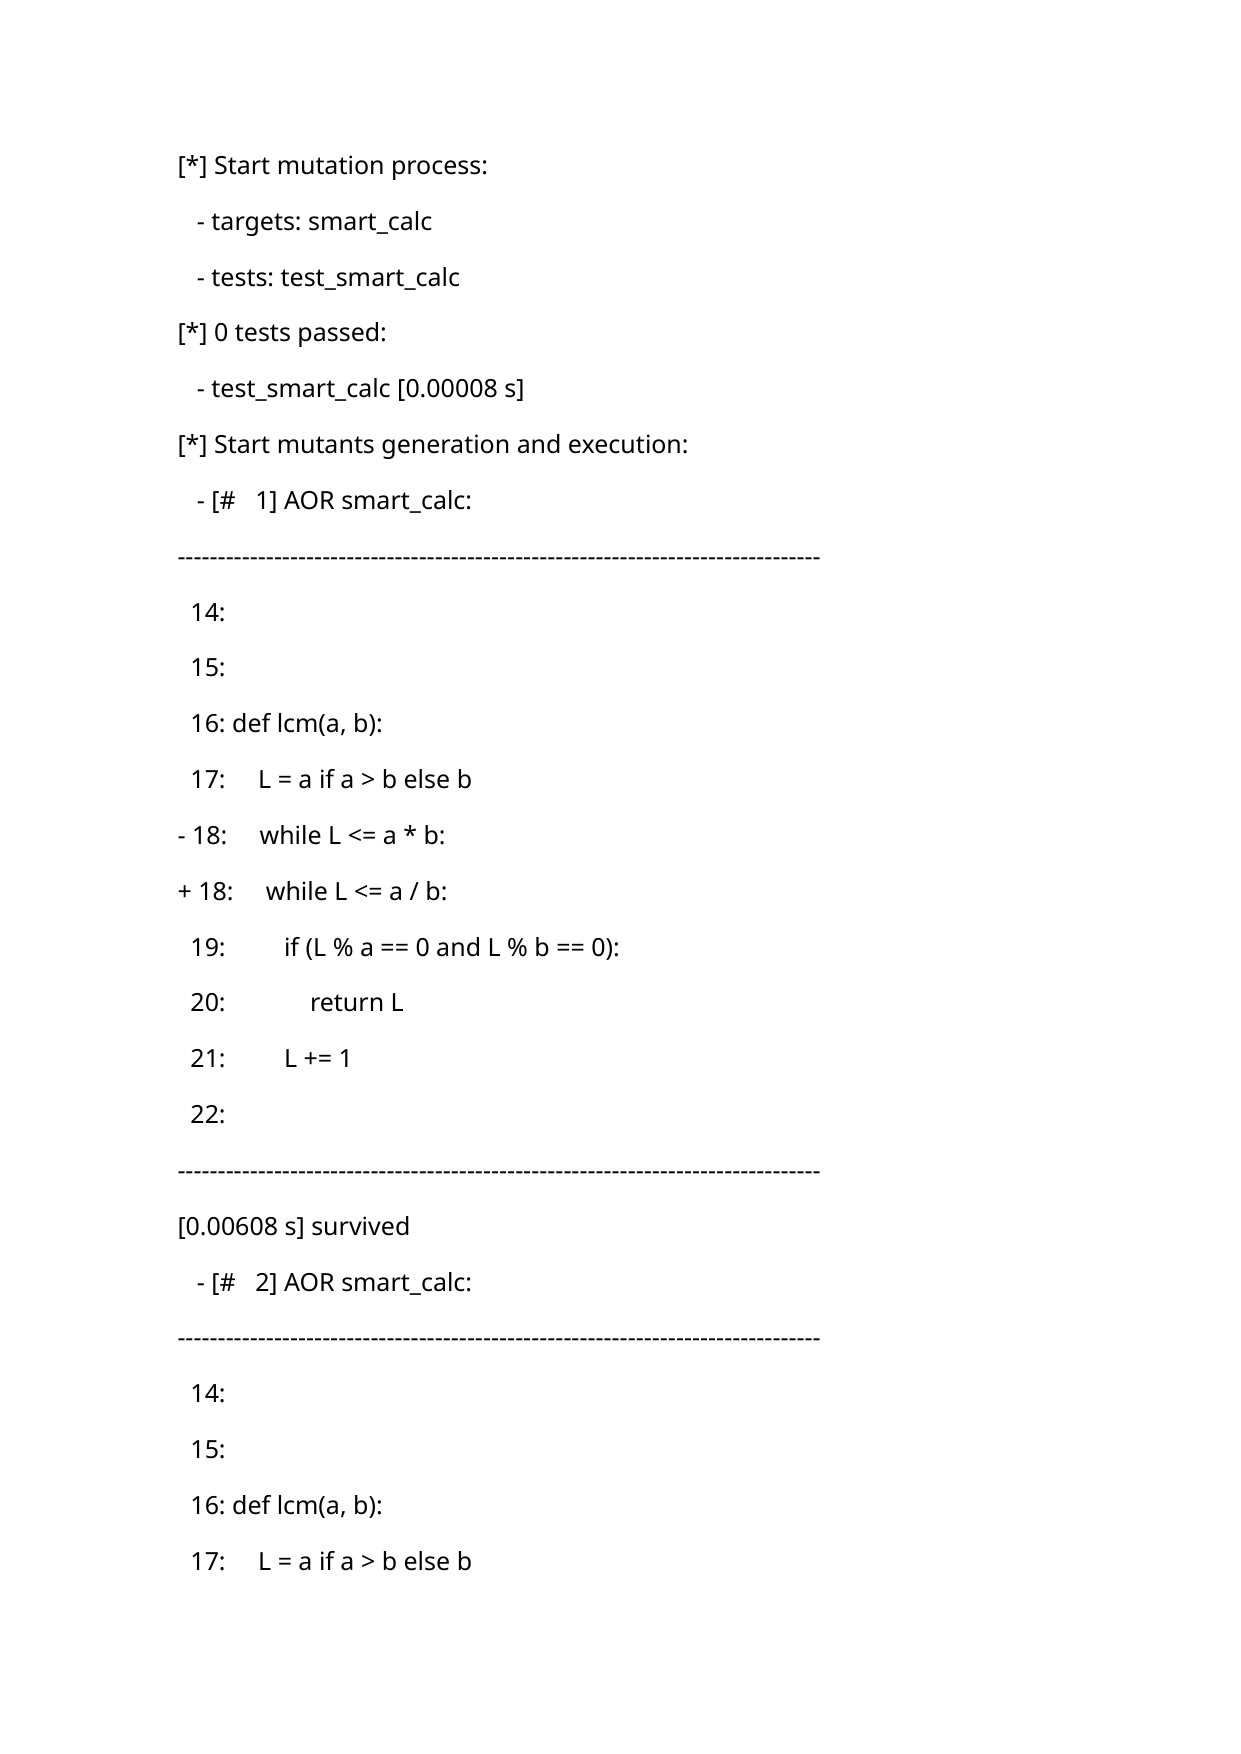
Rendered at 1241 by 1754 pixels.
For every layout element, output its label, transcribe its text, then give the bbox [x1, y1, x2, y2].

text [*] Start mutants generation and execution: [177, 427, 1063, 461]
text 14: [177, 1376, 1063, 1410]
text 22: [177, 1097, 1063, 1131]
text 19: if (L % a == 0 and L % b == 0): [177, 929, 1063, 963]
text + 18: while L <= a / b: [177, 873, 1063, 907]
text -------------------------------------------------------------------------------- [177, 538, 1063, 572]
text [*] Start mutation process: [177, 148, 1063, 182]
text -------------------------------------------------------------------------------- [177, 1153, 1063, 1187]
text - tests: test_smart_calc [177, 259, 1063, 293]
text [177, 1320, 1063, 1354]
text 16: def lcm(a, b): [177, 1488, 1063, 1522]
text 20: return L [177, 985, 1063, 1019]
text 21: L += 1 [177, 1041, 1063, 1075]
text - [# 2] AOR smart_calc: [177, 1264, 1063, 1298]
text 15: [177, 650, 1063, 684]
text 17: L = a if a > b else b [177, 1543, 1063, 1577]
text [*] 0 tests passed: [177, 315, 1063, 349]
text - targets: smart_calc [177, 203, 1063, 237]
text 17: L = a if a > b else b [177, 762, 1063, 796]
text - test_smart_calc [0.00008 s] [177, 371, 1063, 405]
text [0.00608 s] survived [177, 1208, 1063, 1242]
text 15: [177, 1432, 1063, 1466]
text 16: def lcm(a, b): [177, 706, 1063, 740]
text - [# 1] AOR smart_calc: [177, 483, 1063, 517]
text 14: [177, 594, 1063, 628]
text - 18: while L <= a * b: [177, 818, 1063, 852]
